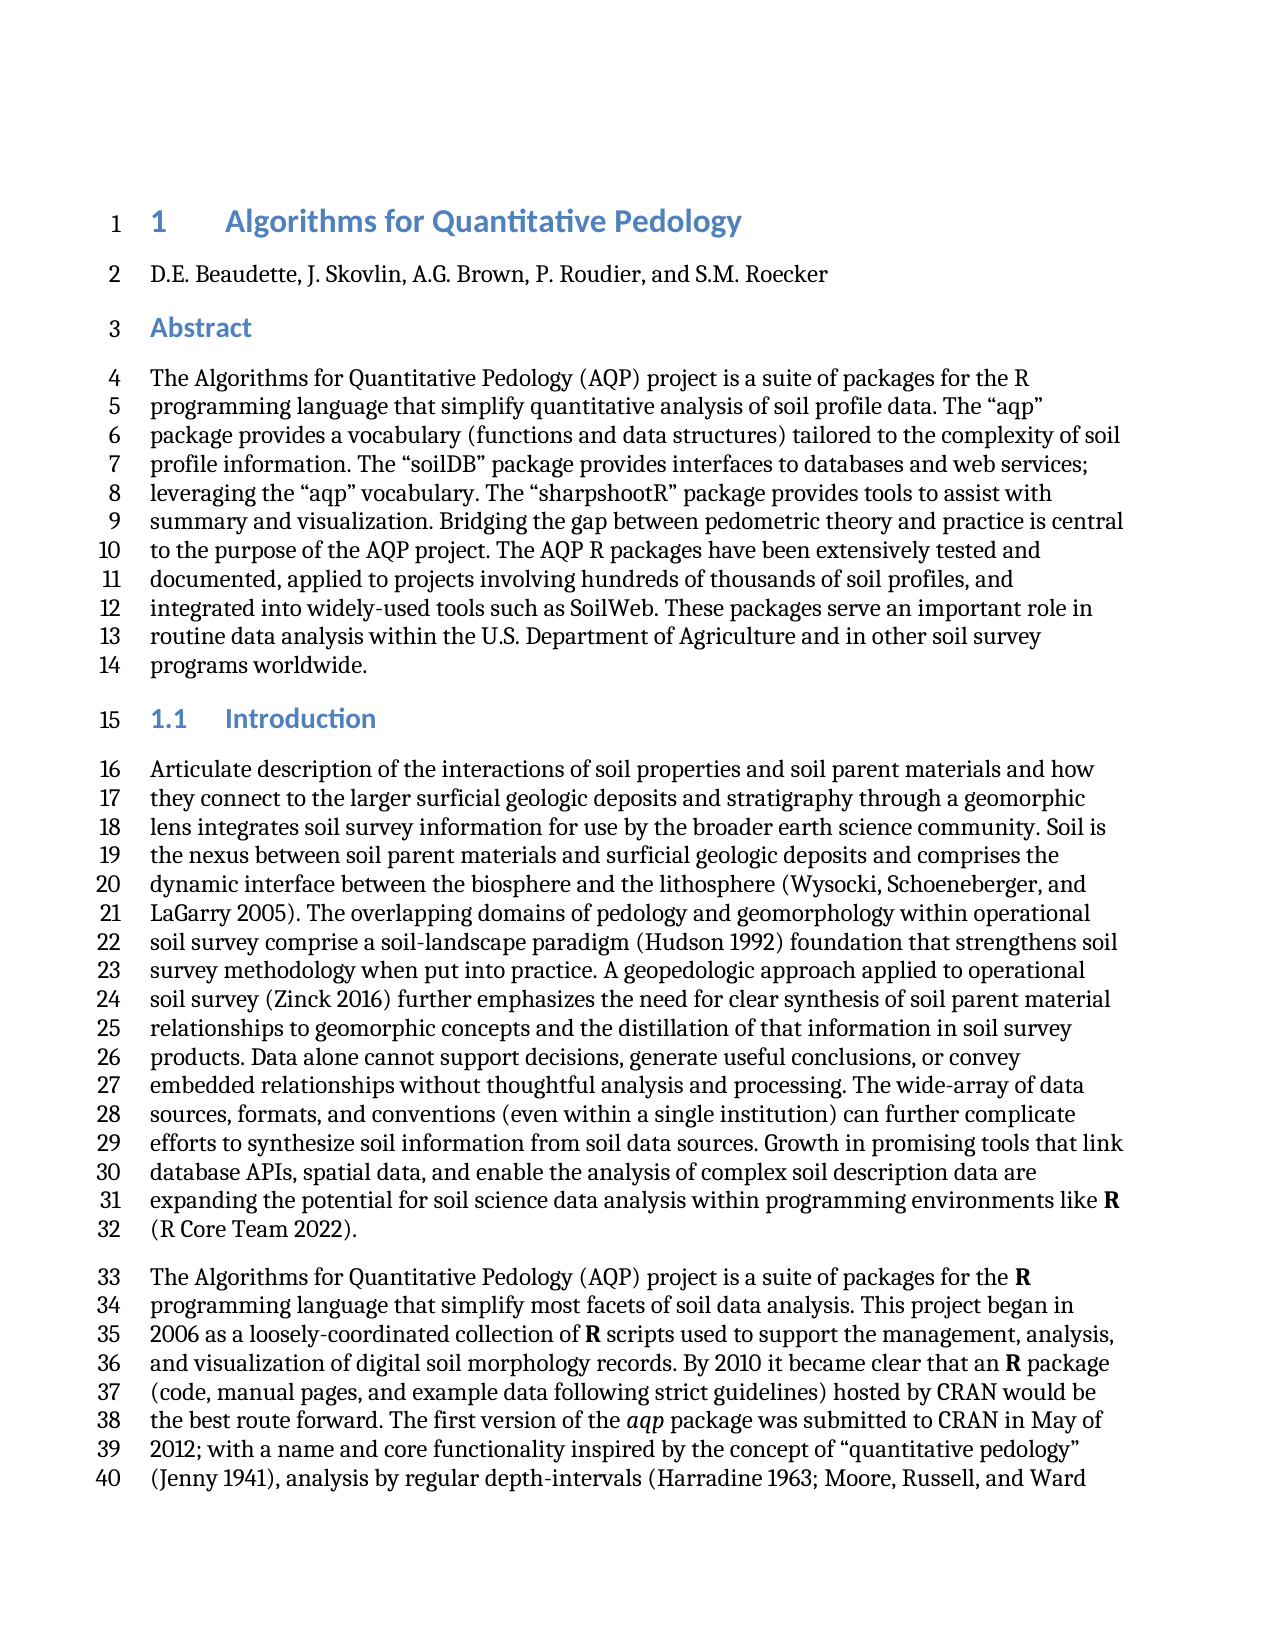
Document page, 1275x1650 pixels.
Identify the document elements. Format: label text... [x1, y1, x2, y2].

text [150, 1262, 1125, 1492]
subtitle 1 Algorithms for Quantitative Pedology [150, 200, 1125, 241]
subtitle 1.1 Introduction [150, 701, 1125, 736]
subtitle Abstract [150, 309, 1125, 345]
text D.E. Beaudette, J. Skovlin, A.G. Brown, P. Roudier, and S.M. Roecker [150, 259, 1125, 288]
text Articulate description of the interactions of soil properties and soil parent materials and how they connect to the larger surficial geologic deposits and stratigraphy through a geomorphic lens integrates soil survey information for use by the broader earth science community. Soil is the nexus between soil parent materials and surficial geologic deposits and comprises the dynamic interface between the biosphere and the lithosphere (Wysocki, Schoeneberger, and LaGarry 2005). The overlapping domains of pedology and geomorphology within operational soil survey comprise a soil-landscape paradigm (Hudson 1992) foundation that strengthens soil survey methodology when put into practice. A geopedologic approach applied to operational soil survey (Zinck 2016) further emphasizes the need for clear synthesis of soil parent material relationships to geomorphic concepts and the distillation of that information in soil survey products. Data alone cannot support decisions, generate useful conclusions, or convey embedded relationships without thoughtful analysis and processing. The wide-array of data sources, formats, and conventions (even within a single institution) can further complicate efforts to synthesize soil information from soil data sources. Growth in promising tools that link database APIs, spatial data, and enable the analysis of complex soil description data are expanding the potential for soil science data analysis within programming environments like R (R Core Team 2022). [150, 755, 1125, 1244]
text The Algorithms for Quantitative Pedology (AQP) project is a suite of packages for the R programming language that simplify quantitative analysis of soil profile data. The “aqp” package provides a vocabulary (functions and data structures) tailored to the complexity of soil profile information. The “soilDB” package provides interfaces to databases and web services; leveraging the “aqp” vocabulary. The “sharpshootR” package provides tools to assist with summary and visualization. Bridging the gap between pedometric theory and practice is central to the purpose of the AQP project. The AQP R packages have been extensively tested and documented, applied to projects involving hundreds of thousands of soil profiles, and integrated into widely-used tools such as SoilWeb. These packages serve an important role in routine data analysis within the U.S. Department of Agriculture and in other soil survey programs worldwide. [150, 363, 1125, 680]
